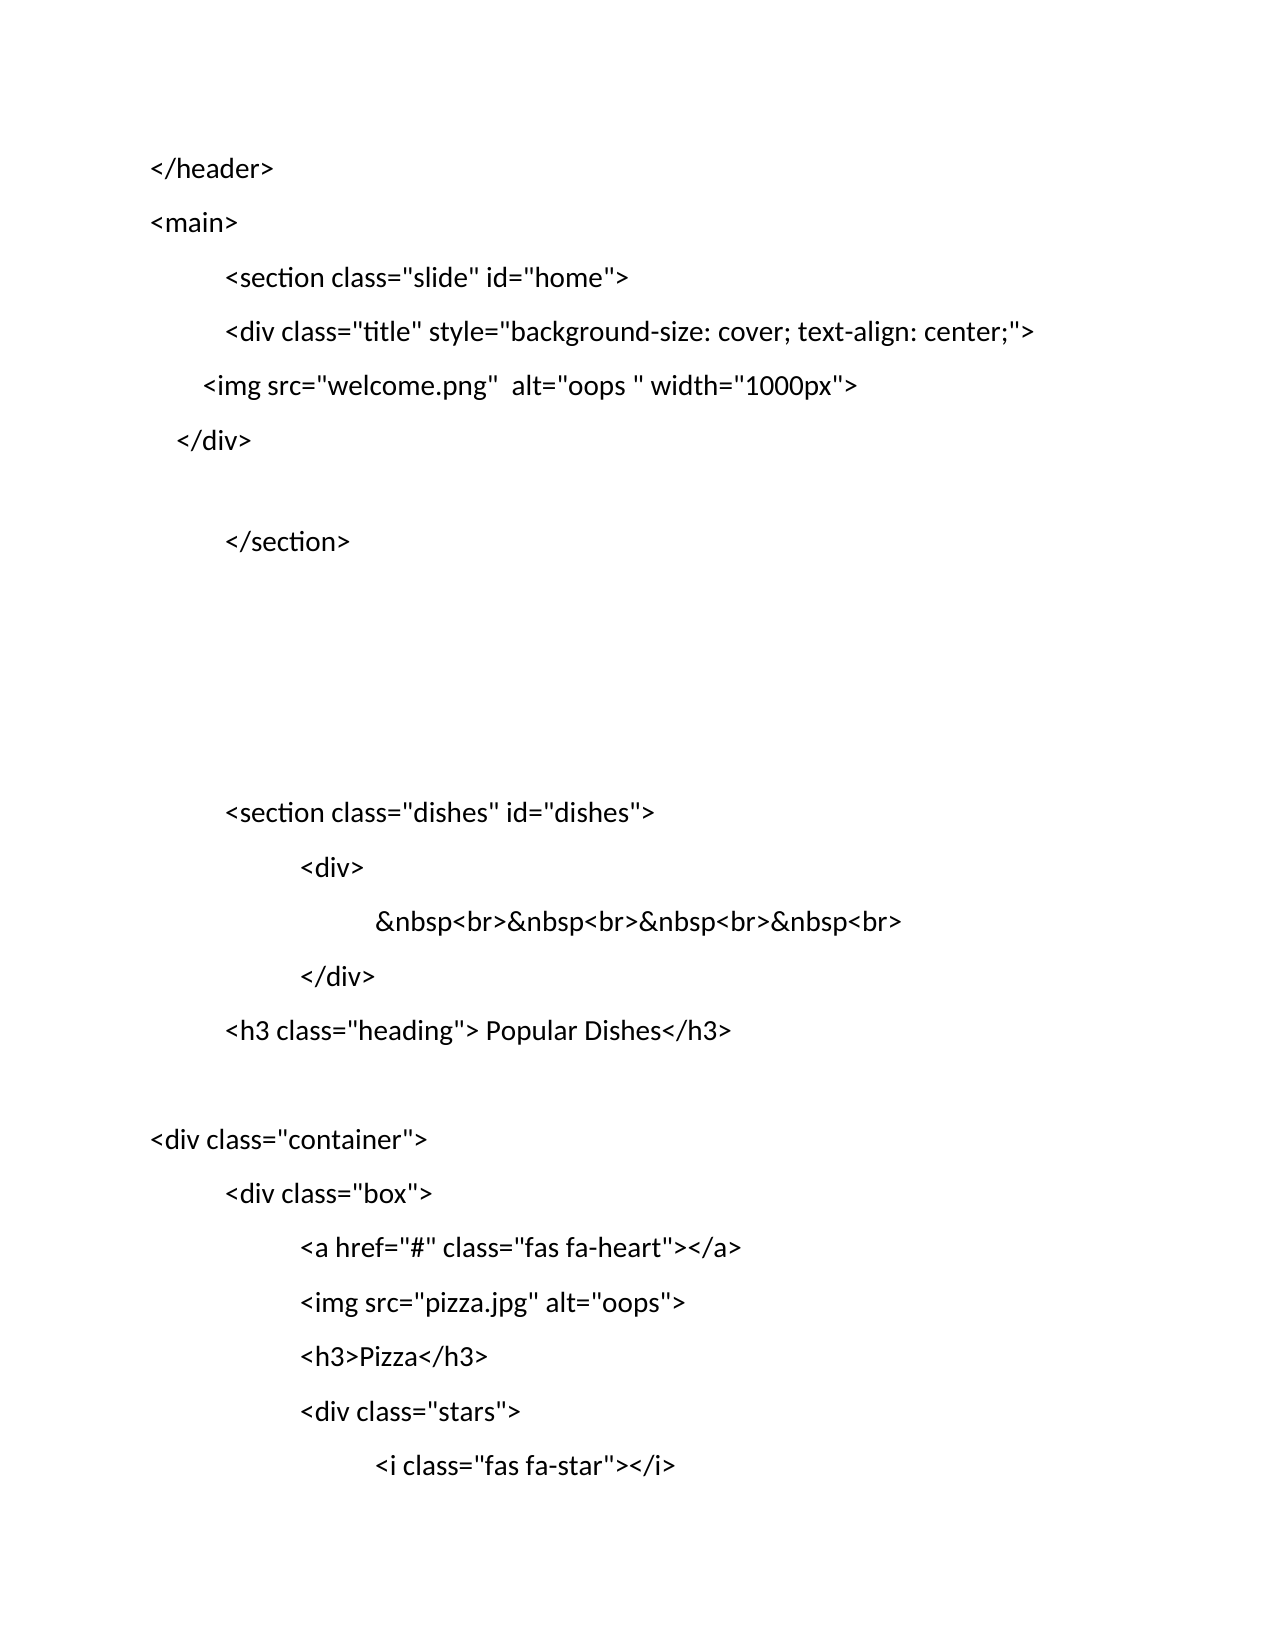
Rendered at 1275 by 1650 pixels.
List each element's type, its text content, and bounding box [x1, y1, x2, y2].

text <div class="stars"> [150, 1393, 1125, 1428]
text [150, 1447, 1125, 1483]
text </header> [150, 150, 1125, 186]
text <div class="box"> [150, 1175, 1125, 1211]
text <a href="#" class="fas fa-heart"></a> [150, 1229, 1125, 1265]
text <img src="pizza.jpg" alt="oops"> [150, 1284, 1125, 1319]
text <h3 class="heading"> Popular Dishes</h3> [150, 1012, 1125, 1048]
text <div class="container"> [150, 1121, 1125, 1156]
text </section> [150, 523, 1125, 558]
text &nbsp<br>&nbsp<br>&nbsp<br>&nbsp<br> [150, 903, 1125, 939]
text <div class="title" style="background-size: cover; text-align: center;"> [150, 313, 1125, 349]
text </div> [150, 422, 1125, 457]
text <div> [150, 849, 1125, 884]
text <img src="welcome.png" alt="oops " width="1000px"> [150, 367, 1125, 403]
text <section class="slide" id="home"> [150, 259, 1125, 294]
text </div> [150, 958, 1125, 993]
text <main> [150, 204, 1125, 240]
text <section class="dishes" id="dishes"> [150, 794, 1125, 830]
text <h3>Pizza</h3> [150, 1338, 1125, 1374]
